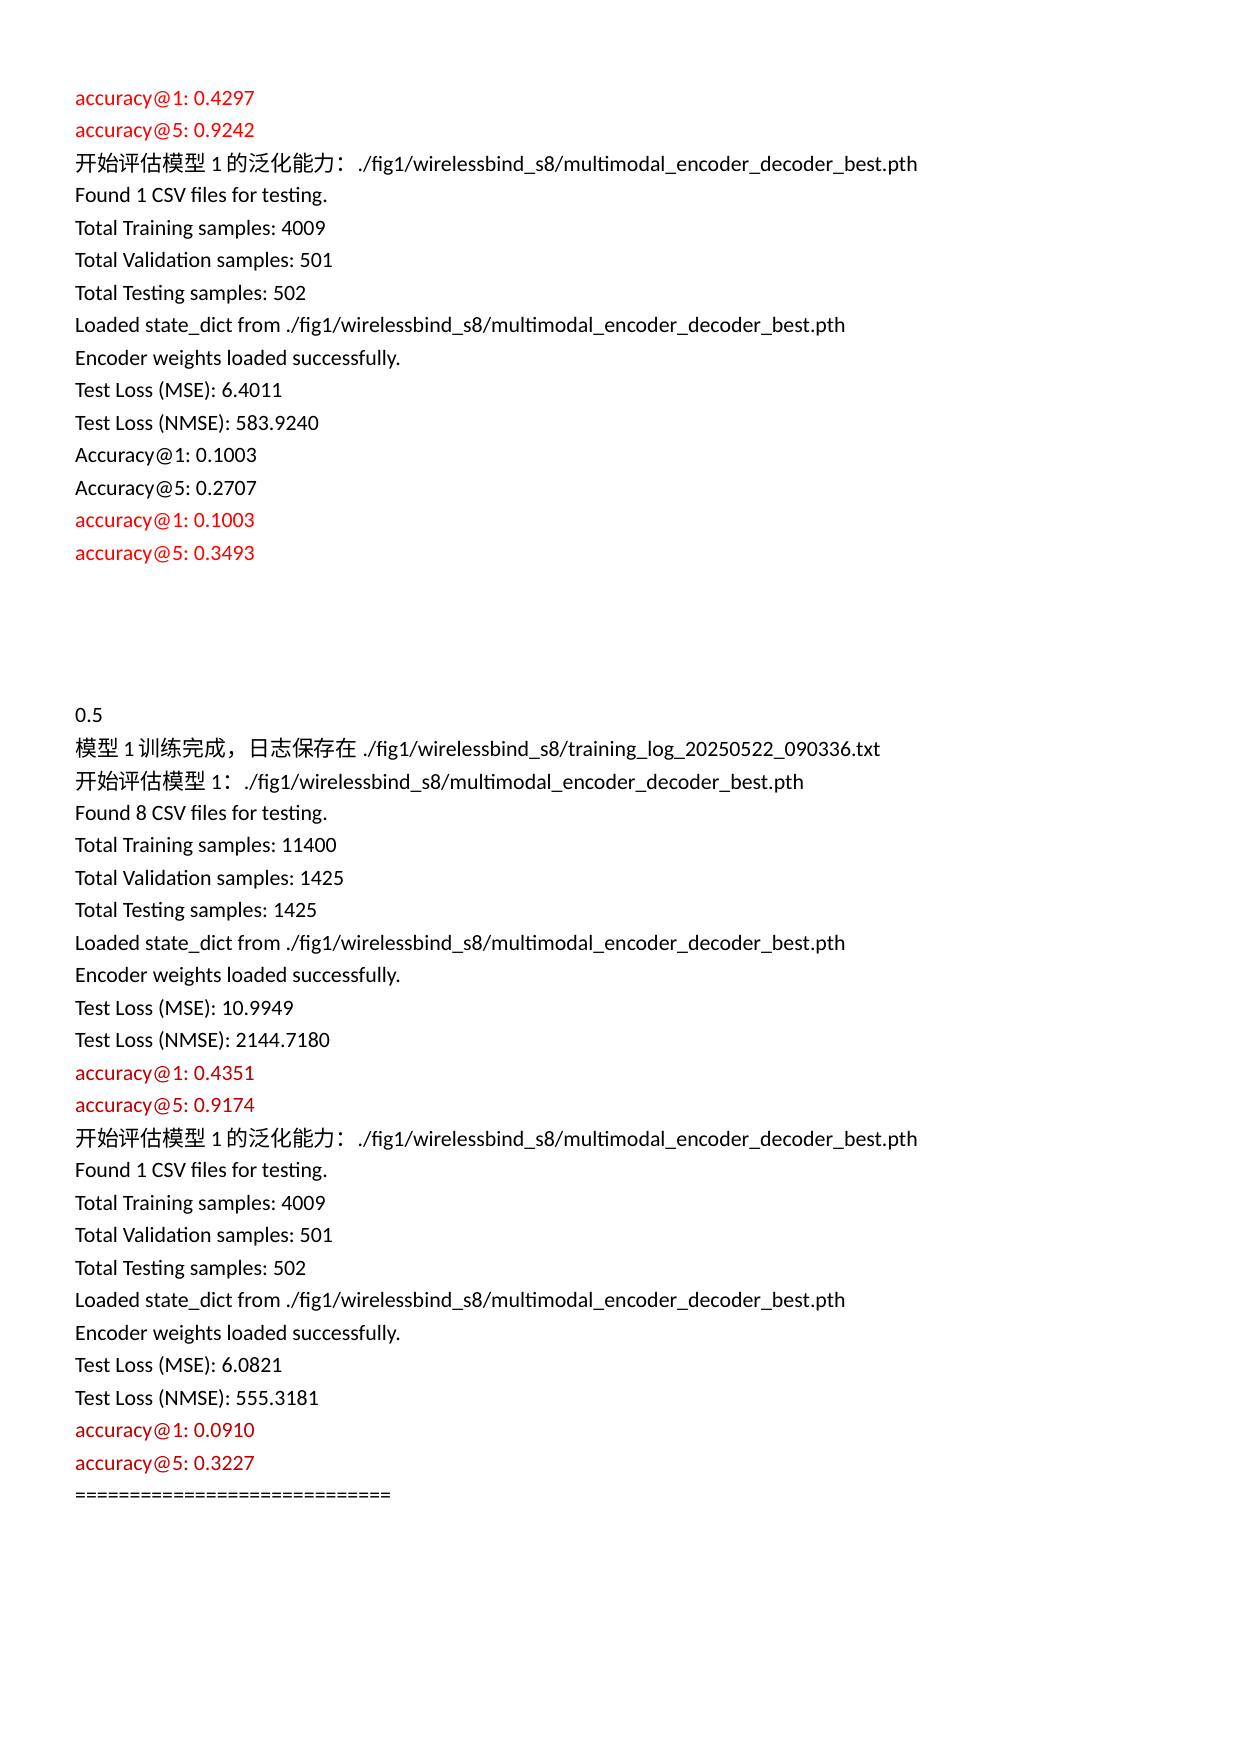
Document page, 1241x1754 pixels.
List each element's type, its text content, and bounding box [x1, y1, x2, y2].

text Loaded state_dict from ./fig1/wirelessbind_s8/multimodal_encoder_decoder_best.pth [75, 926, 1165, 958]
text Total Validation samples: 501 [75, 1218, 1165, 1251]
text Accuracy@5: 0.2707 [75, 471, 1165, 503]
text Total Testing samples: 502 [75, 276, 1165, 308]
text Total Validation samples: 1425 [75, 861, 1165, 893]
text Test Loss (NMSE): 2144.7180 [75, 1023, 1165, 1056]
text accuracy@5: 0.3493 [75, 536, 1165, 568]
text accuracy@1: 0.0910 [75, 1413, 1165, 1446]
text Total Validation samples: 501 [75, 243, 1165, 276]
text Found 1 CSV files for testing. [75, 1153, 1165, 1186]
text Test Loss (NMSE): 583.9240 [75, 406, 1165, 438]
text Total Testing samples: 502 [75, 1251, 1165, 1283]
text Encoder weights loaded successfully. [75, 958, 1165, 991]
text Total Training samples: 4009 [75, 211, 1165, 243]
text Total Training samples: 11400 [75, 828, 1165, 861]
text 开始评估模型1的泛化能力：./fig1/wirelessbind_s8/multimodal_encoder_decoder_best.pth [75, 1121, 1165, 1153]
text Loaded state_dict from ./fig1/wirelessbind_s8/multimodal_encoder_decoder_best.pth [75, 308, 1165, 341]
text accuracy@1: 0.1003 [75, 503, 1165, 536]
text Test Loss (MSE): 10.9949 [75, 991, 1165, 1023]
text Test Loss (NMSE): 555.3181 [75, 1381, 1165, 1413]
text accuracy@5: 0.9242 [75, 113, 1165, 146]
text ============================= [75, 1478, 1165, 1511]
text 开始评估模型1：./fig1/wirelessbind_s8/multimodal_encoder_decoder_best.pth [75, 763, 1165, 796]
text accuracy@1: 0.4297 [75, 81, 1165, 113]
text Found 8 CSV files for testing. [75, 796, 1165, 828]
text 模型1训练完成，日志保存在 ./fig1/wirelessbind_s8/training_log_20250522_090336.txt [75, 731, 1165, 763]
text Found 1 CSV files for testing. [75, 178, 1165, 211]
text Total Testing samples: 1425 [75, 893, 1165, 926]
text Accuracy@1: 0.1003 [75, 438, 1165, 471]
text accuracy@5: 0.9174 [75, 1088, 1165, 1121]
text accuracy@1: 0.4351 [75, 1056, 1165, 1088]
text accuracy@5: 0.3227 [75, 1446, 1165, 1478]
text Loaded state_dict from ./fig1/wirelessbind_s8/multimodal_encoder_decoder_best.pth [75, 1283, 1165, 1316]
text 开始评估模型1的泛化能力：./fig1/wirelessbind_s8/multimodal_encoder_decoder_best.pth [75, 146, 1165, 178]
text Test Loss (MSE): 6.0821 [75, 1348, 1165, 1381]
text Total Training samples: 4009 [75, 1186, 1165, 1218]
text Encoder weights loaded successfully. [75, 1316, 1165, 1348]
text Test Loss (MSE): 6.4011 [75, 373, 1165, 406]
text 0.5 [75, 698, 1165, 731]
text Encoder weights loaded successfully. [75, 341, 1165, 373]
